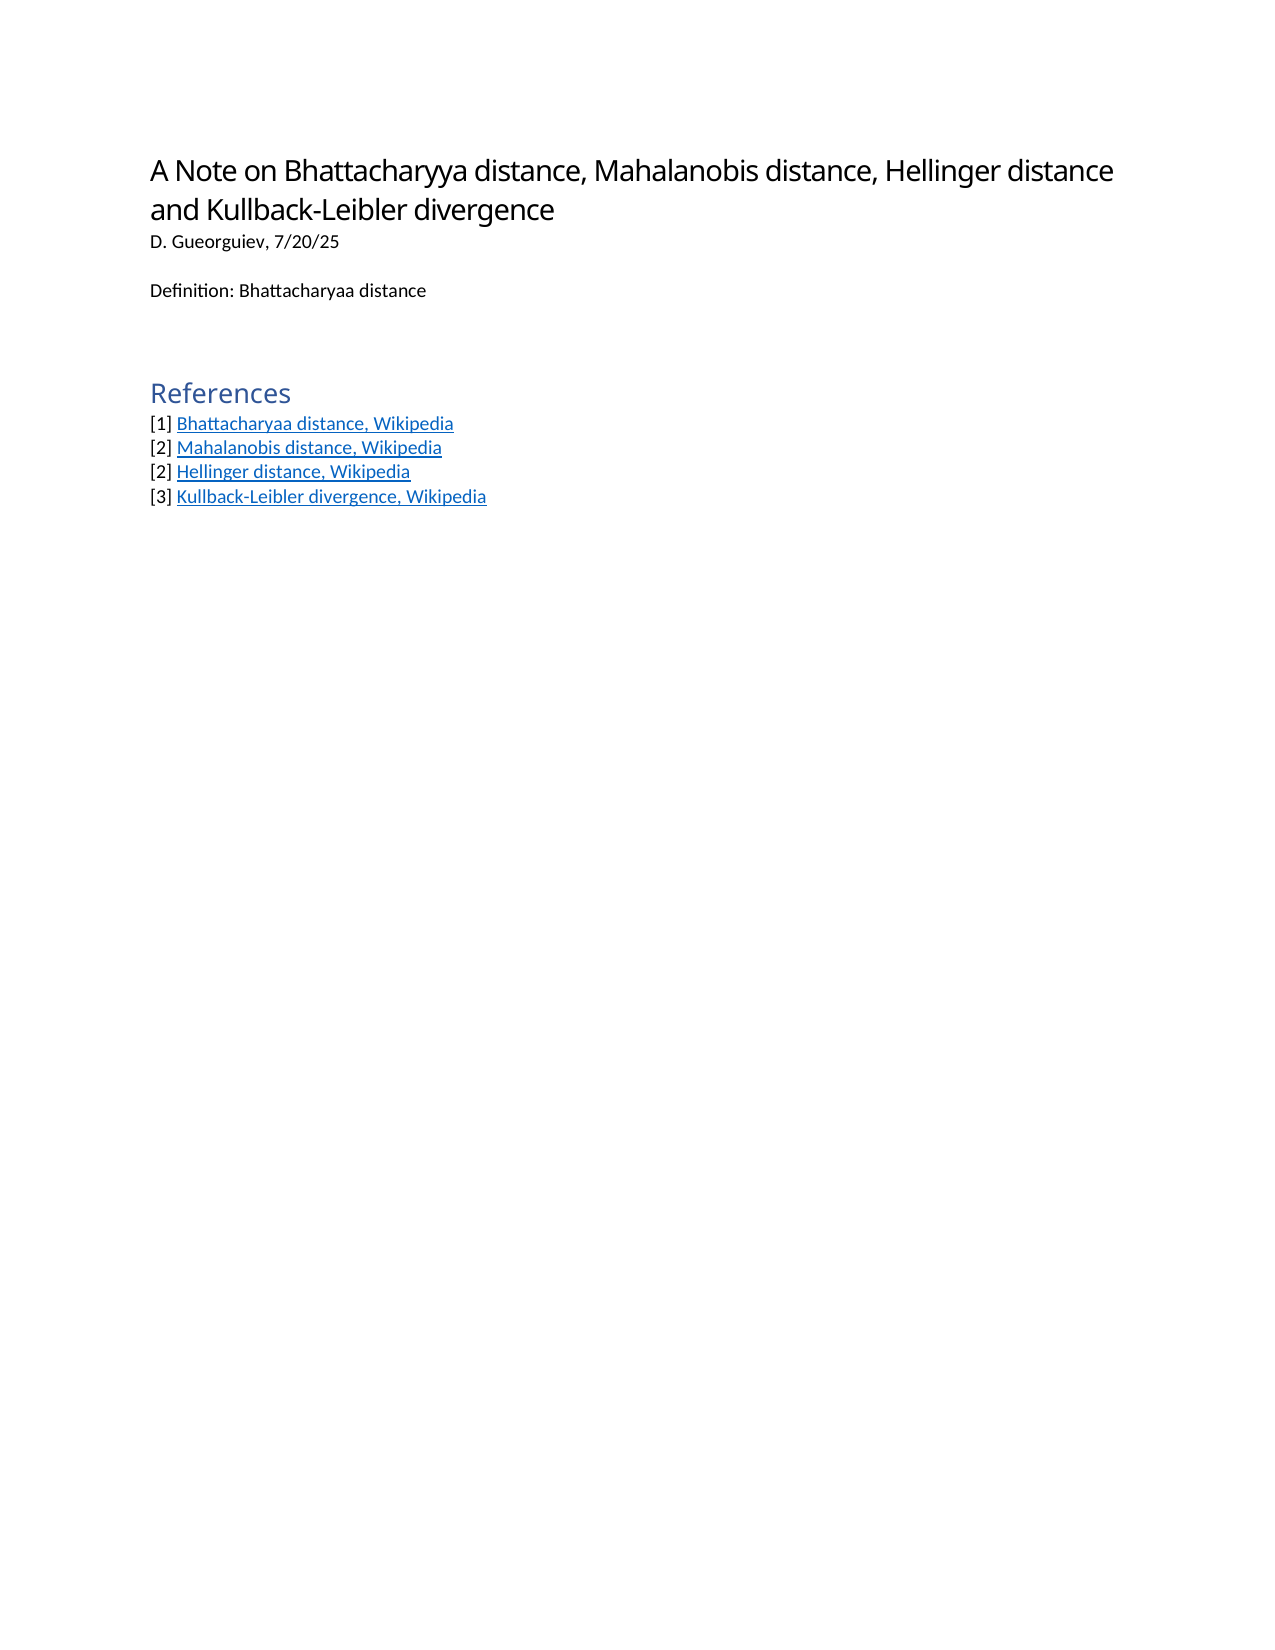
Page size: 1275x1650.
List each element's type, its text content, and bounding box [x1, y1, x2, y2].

text [1] Bhattacharyaa distance, Wikipedia [150, 411, 1125, 435]
text Definition: Bhattacharyaa distance [150, 278, 1125, 302]
text [3] Kullback-Leibler divergence, Wikipedia [150, 484, 1125, 508]
text [2] Hellinger distance, Wikipedia [150, 459, 1125, 484]
text [2] Mahalanobis distance, Wikipedia [150, 435, 1125, 459]
subtitle References [150, 374, 1125, 411]
text D. Gueorguiev, 7/20/25 [150, 229, 1125, 253]
title A Note on Bhattacharyya distance, Mahalanobis distance, Hellinger distance and Kullback-Leibler divergence [150, 150, 1125, 229]
